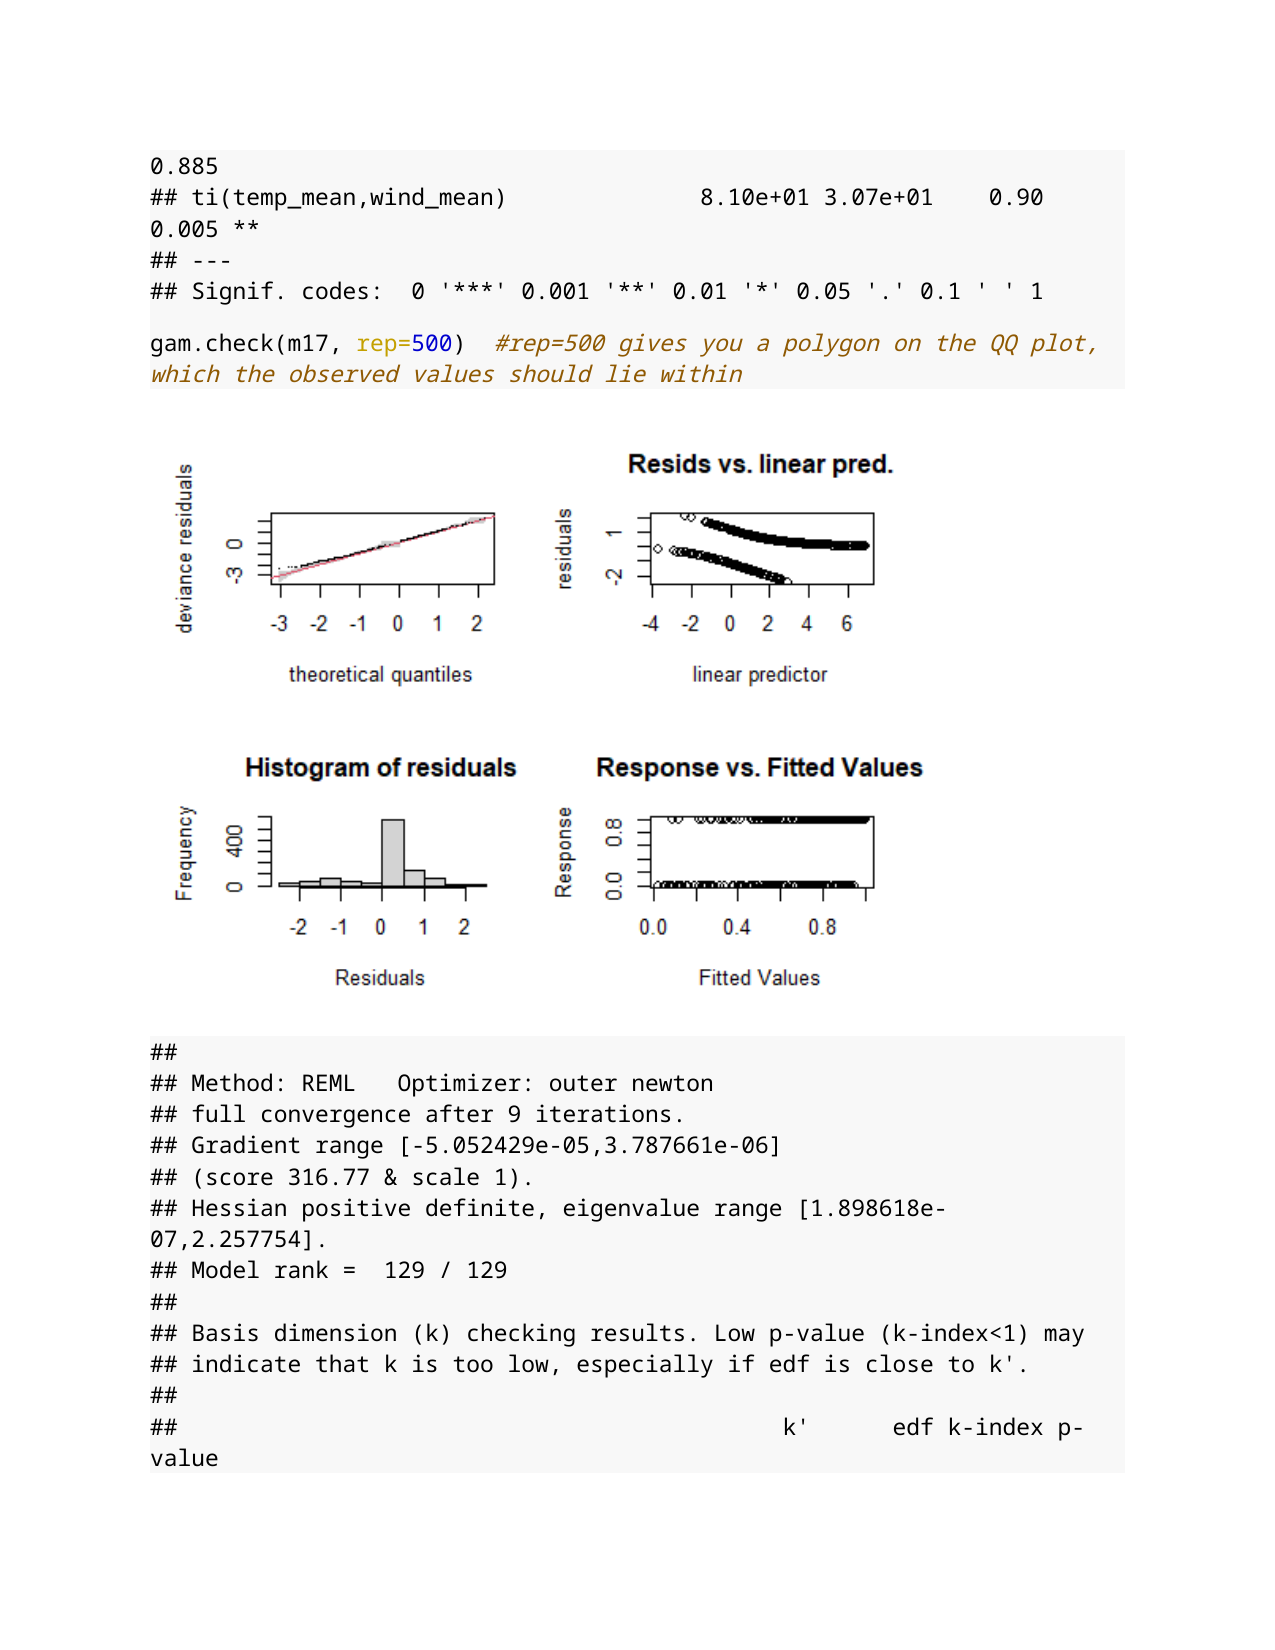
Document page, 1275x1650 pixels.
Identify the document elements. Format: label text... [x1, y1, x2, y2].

text gam.check(m17, rep=500) #rep=500 gives you a polygon on the QQ plot, which the observed values should lie within [741, 327, 1125, 389]
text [150, 1036, 1125, 1473]
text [150, 150, 1125, 306]
picture [168, 410, 927, 1017]
